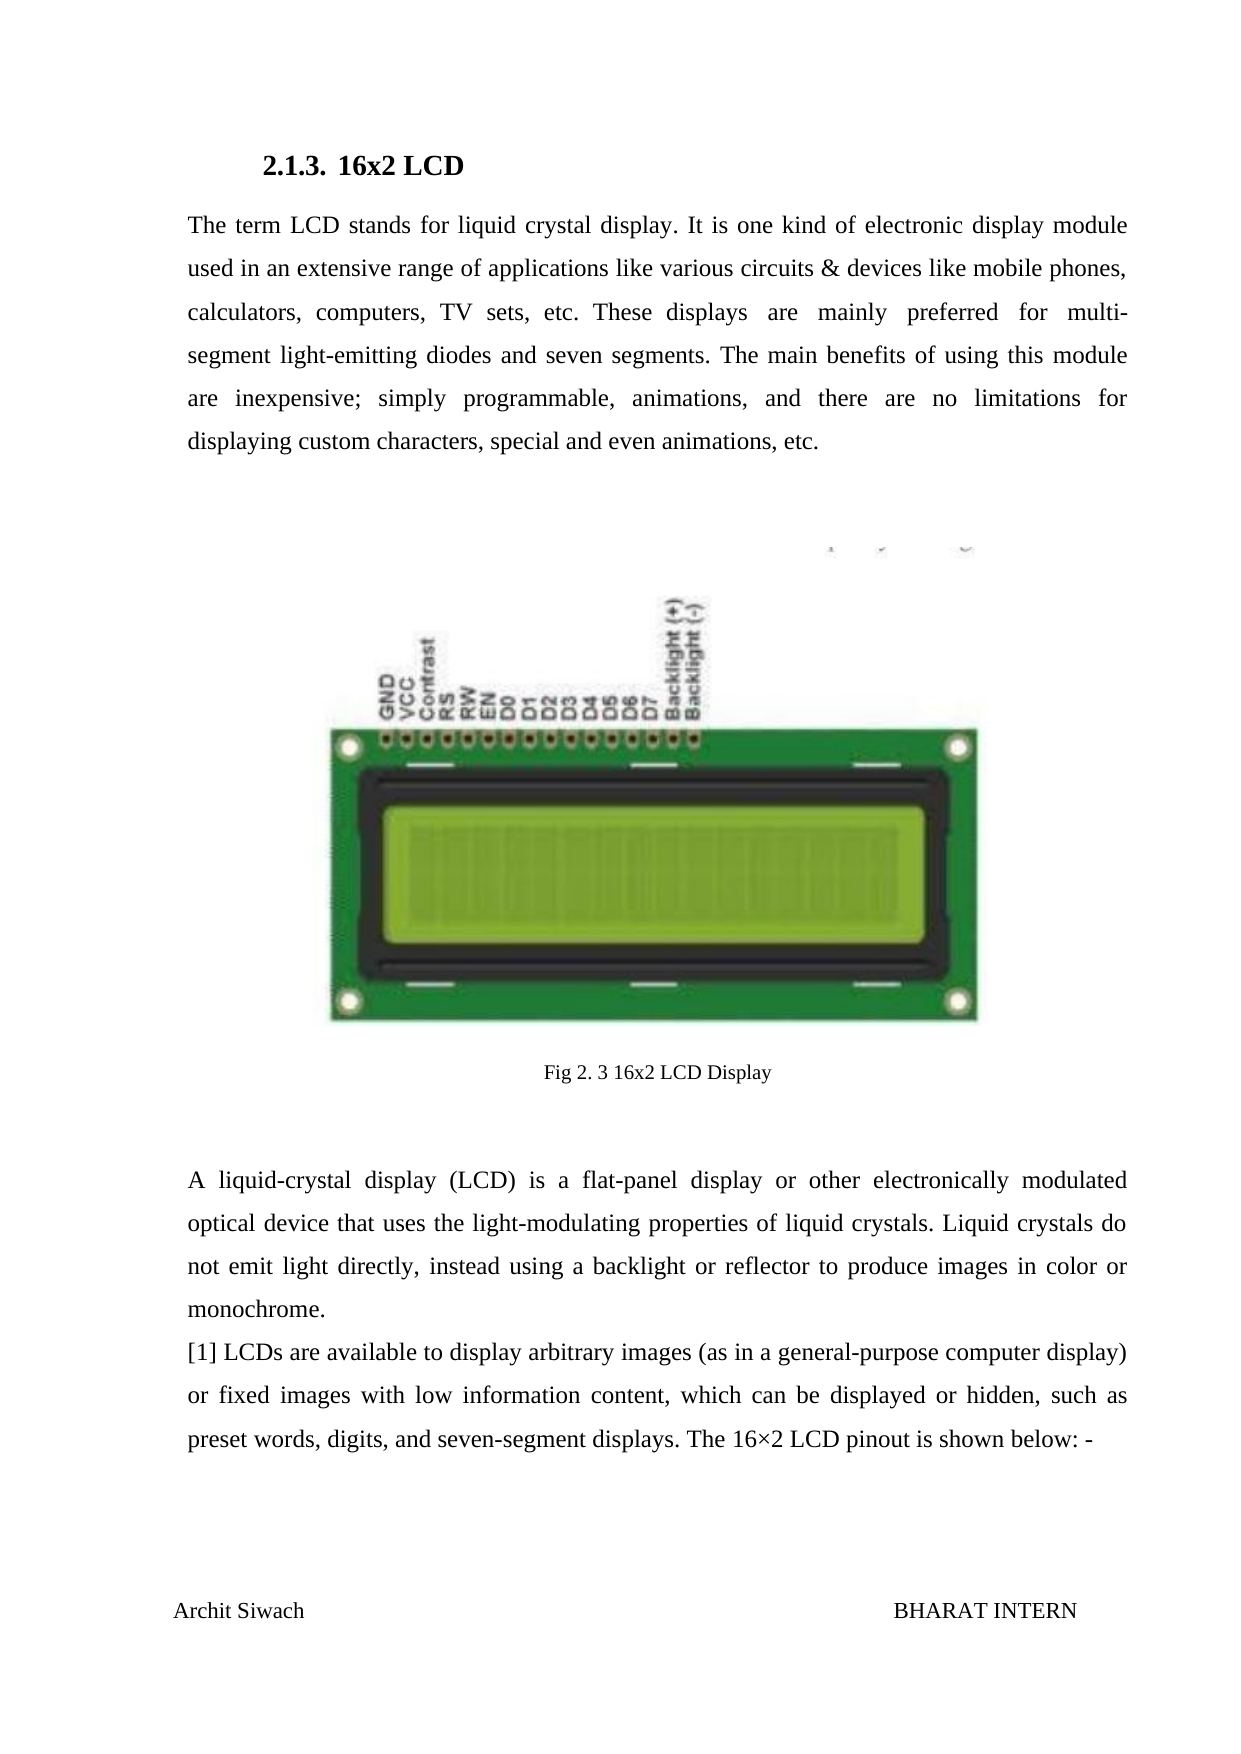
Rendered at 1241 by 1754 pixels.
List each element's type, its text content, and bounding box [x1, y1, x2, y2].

text The term LCD stands for liquid crystal display. It is one kind of electronic display module used in an extensive range of applications like various circuits & devices like mobile phones, calculators, computers, TV sets, etc. These displays are mainly preferred for multi- segment light-emitting diodes and seven segments. The main benefits of using this module are inexpensive; simply programmable, animations, and there are no limitations for displaying custom characters, special and even animations, etc. [187, 210, 1128, 455]
text A liquid-crystal display (LCD) is a flat-panel display or other electronically modulated optical device that uses the light-modulating properties of liquid crystals. Liquid crystals do not emit light directly, instead using a backlight or reflector to produce images in color or monochrome. [187, 1165, 1128, 1323]
subtitle 16x2 LCD [262, 148, 1173, 182]
list LCDs are available to display arbitrary images (as in a general-purpose computer display) or fixed images with low information content, which can be displayed or hidden, such as preset words, digits, and seven-segment displays. The 16×2 LCD pinout is shown below: - [187, 1337, 1128, 1452]
text Fig 2. 3 16x2 LCD Display [402, 1060, 913, 1084]
picture [312, 547, 989, 1026]
